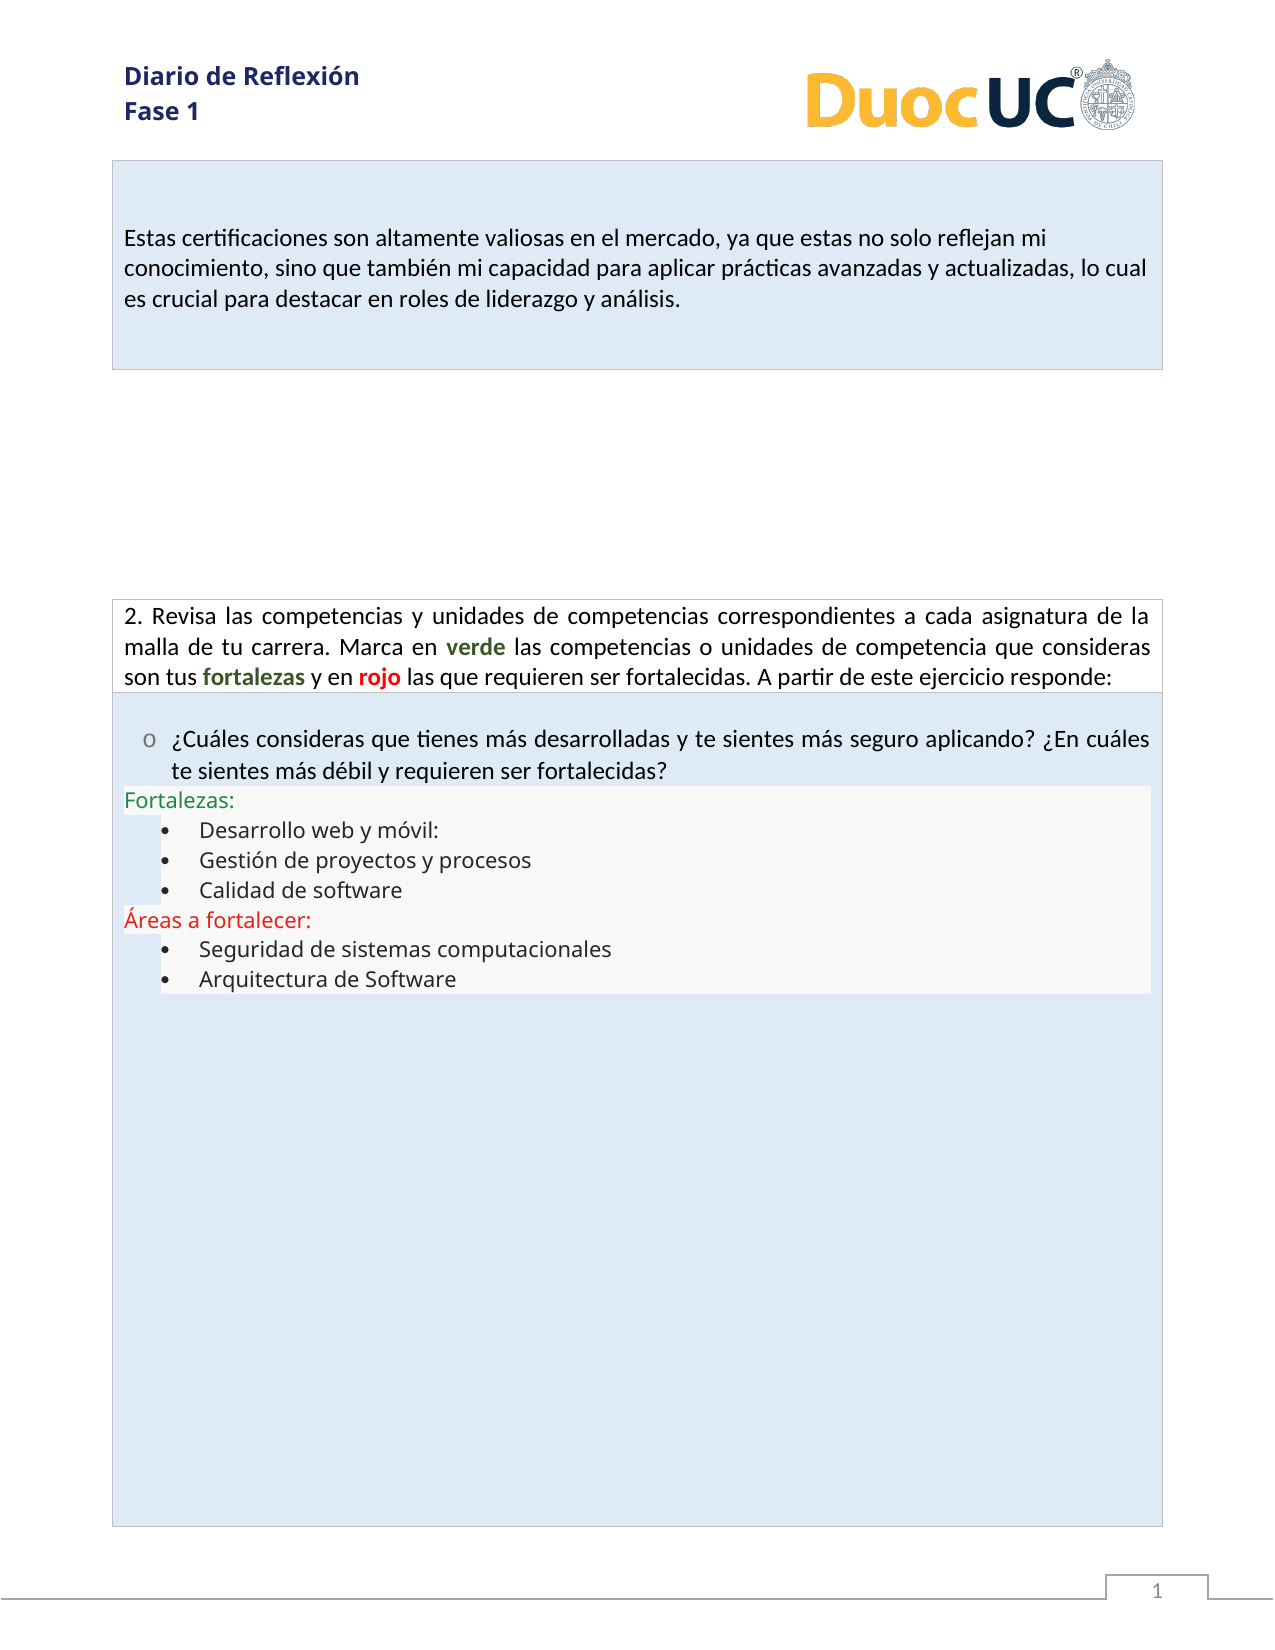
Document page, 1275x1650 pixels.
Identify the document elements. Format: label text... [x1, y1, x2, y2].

table_cell ¿Cuáles consideras que tienes más desarrolladas y te sientes más seguro aplicando? ¿En cuáles te sientes más débil y requieren ser fortalecidas? Fortalezas: Desarrollo web y móvil: Gestión de proyectos y procesos Calidad de software Áreas a fortalecer: Seguridad de sistemas computacionales Arquitectura de Software [113, 693, 1162, 1526]
table_header 2. Revisa las competencias y unidades de competencias correspondientes a cada asignatura de la malla de tu carrera. Marca en verde las competencias o unidades de competencia que consideras son tus fortalezas y en rojo las que requieren ser fortalecidas. A partir de este ejercicio responde: [113, 600, 1162, 692]
picture [807, 59, 1135, 130]
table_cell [113, 161, 1162, 369]
